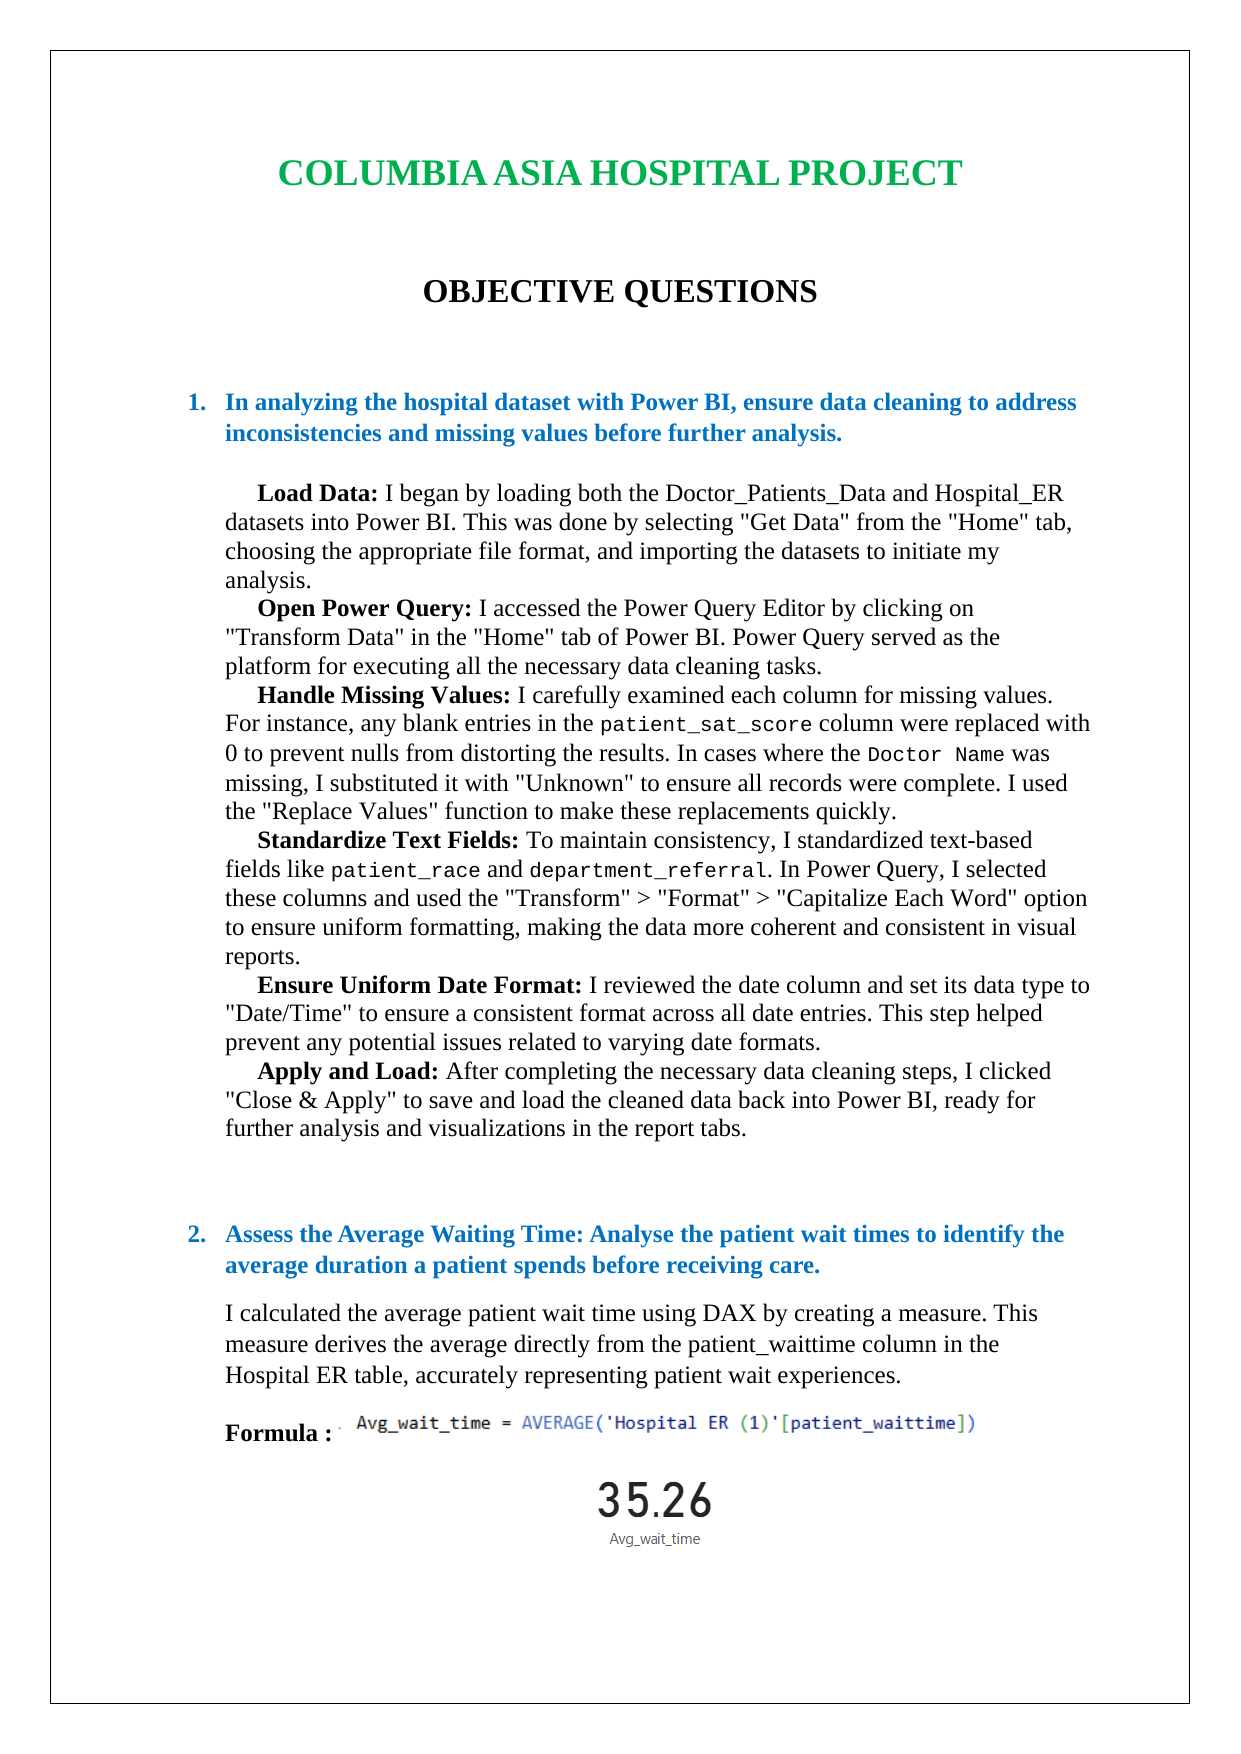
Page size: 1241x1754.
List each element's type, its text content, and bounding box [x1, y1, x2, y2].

list  Standardize Text Fields: To maintain consistency, I standardized text-based fields like patient_race and department_referral. In Power Query, I selected these columns and used the "Transform" > "Format" > "Capitalize Each Word" option to ensure uniform formatting, making the data more coherent and consistent in visual reports. [225, 825, 1090, 970]
text I calculated the average patient wait time using DAX by creating a measure. This measure derives the average directly from the patient_waittime column in the Hospital ER table, accurately representing patient wait experiences. [225, 1298, 1090, 1389]
list  Ensure Uniform Date Format: I reviewed the date column and set its data type to "Date/Time" to ensure a consistent format across all date entries. This step helped prevent any potential issues related to varying date formats. [225, 970, 1090, 1056]
list  Handle Missing Values: I carefully examined each column for missing values. For instance, any blank entries in the patient_sat_score column were replaced with 0 to prevent nulls from distorting the results. In cases where the Doctor Name was missing, I substituted it with "Unknown" to ensure all records were complete. I used the "Replace Values" function to make these replacements quickly. [225, 680, 1090, 825]
list  Load Data: I began by loading both the Doctor_Patients_Data and Hospital_ER datasets into Power BI. This was done by selecting "Get Data" from the "Home" tab, choosing the appropriate file format, and importing the datasets to initiate my analysis. [225, 478, 1090, 593]
picture [553, 1465, 762, 1570]
list  Apply and Load: After completing the necessary data cleaning steps, I clicked "Close & Apply" to save and load the cleaned data back into Power BI, ready for further analysis and visualizations in the report tabs. [225, 1056, 1090, 1142]
list Assess the Average Waiting Time: Analyse the patient wait times to identify the average duration a patient spends before receiving care. [187, 1219, 1090, 1279]
picture [338, 1407, 984, 1442]
text COLUMBIA ASIA HOSPITAL PROJECT [150, 150, 1090, 193]
list  Open Power Query: I accessed the Power Query Editor by clicking on "Transform Data" in the "Home" tab of Power BI. Power Query served as the platform for executing all the necessary data cleaning tasks. [225, 593, 1090, 680]
list In analyzing the hospital dataset with Power BI, ensure data cleaning to address inconsistencies and missing values before further analysis. [187, 387, 1090, 447]
text OBJECTIVE QUESTIONS [150, 271, 1090, 309]
